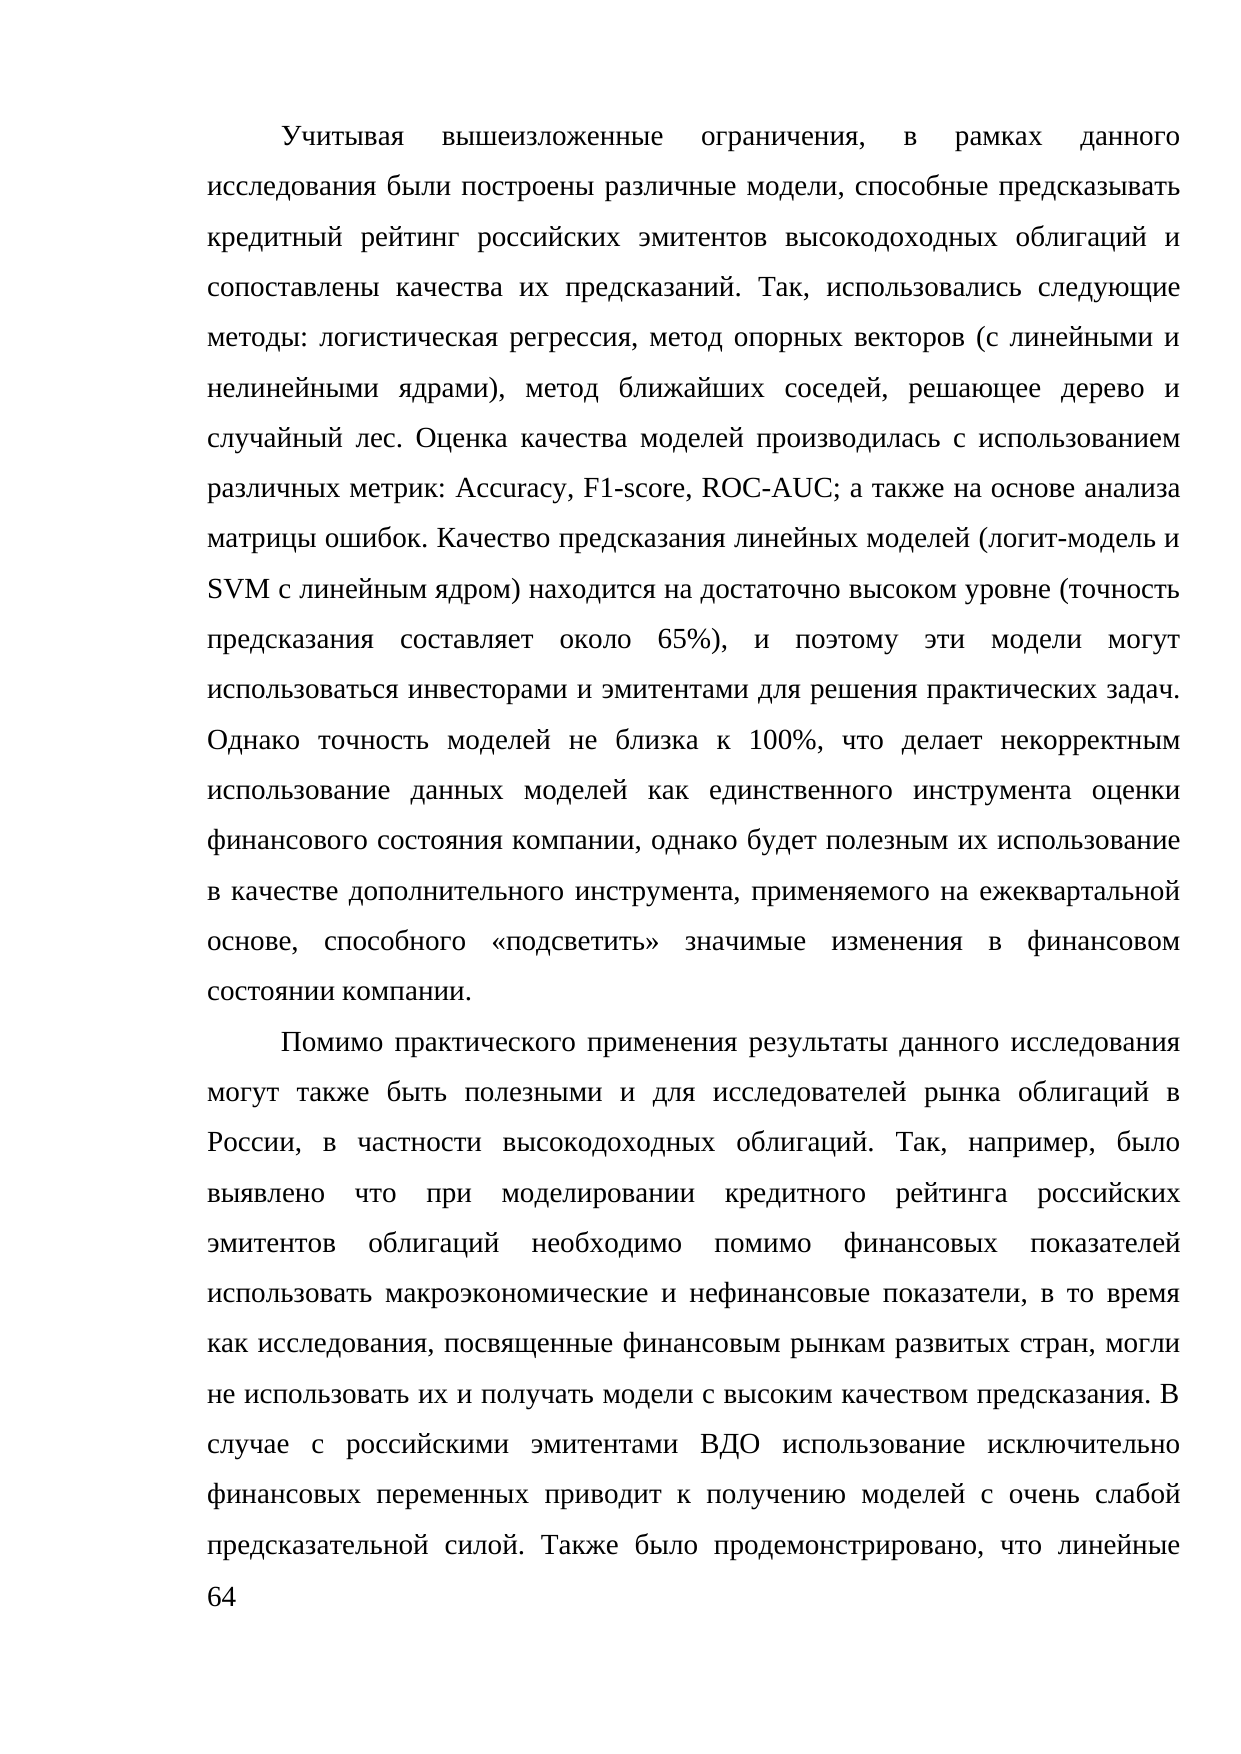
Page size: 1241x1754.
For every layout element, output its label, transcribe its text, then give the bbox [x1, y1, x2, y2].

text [207, 1024, 1181, 1560]
text Учитывая вышеизложенные ограничения, в рамках данного исследования были построены различные модели, способные предсказывать кредитный рейтинг российских эмитентов высокодоходных облигаций и сопоставлены качества их предсказаний. Так, использовались следующие методы: логистическая регрессия, метод опорных векторов (с линейными и нелинейными ядрами), метод ближайших соседей, решающее дерево и случайный лес. Оценка качества моделей производилась с использованием различных метрик: Accuracy, F1-score, ROC-AUC; а также на основе анализа матрицы ошибок. Качество предсказания линейных моделей (логит-модель и SVM с линейным ядром) находится на достаточно высоком уровне (точность предсказания составляет около 65%), и поэтому эти модели могут использоваться инвесторами и эмитентами для решения практических задач. Однако точность моделей не близка к 100%, что делает некорректным использование данных моделей как единственного инструмента оценки финансового состояния компании, однако будет полезным их использование в качестве дополнительного инструмента, применяемого на ежеквартальной основе, способного «подсветить» значимые изменения в финансовом состоянии компании. [207, 118, 1181, 1007]
